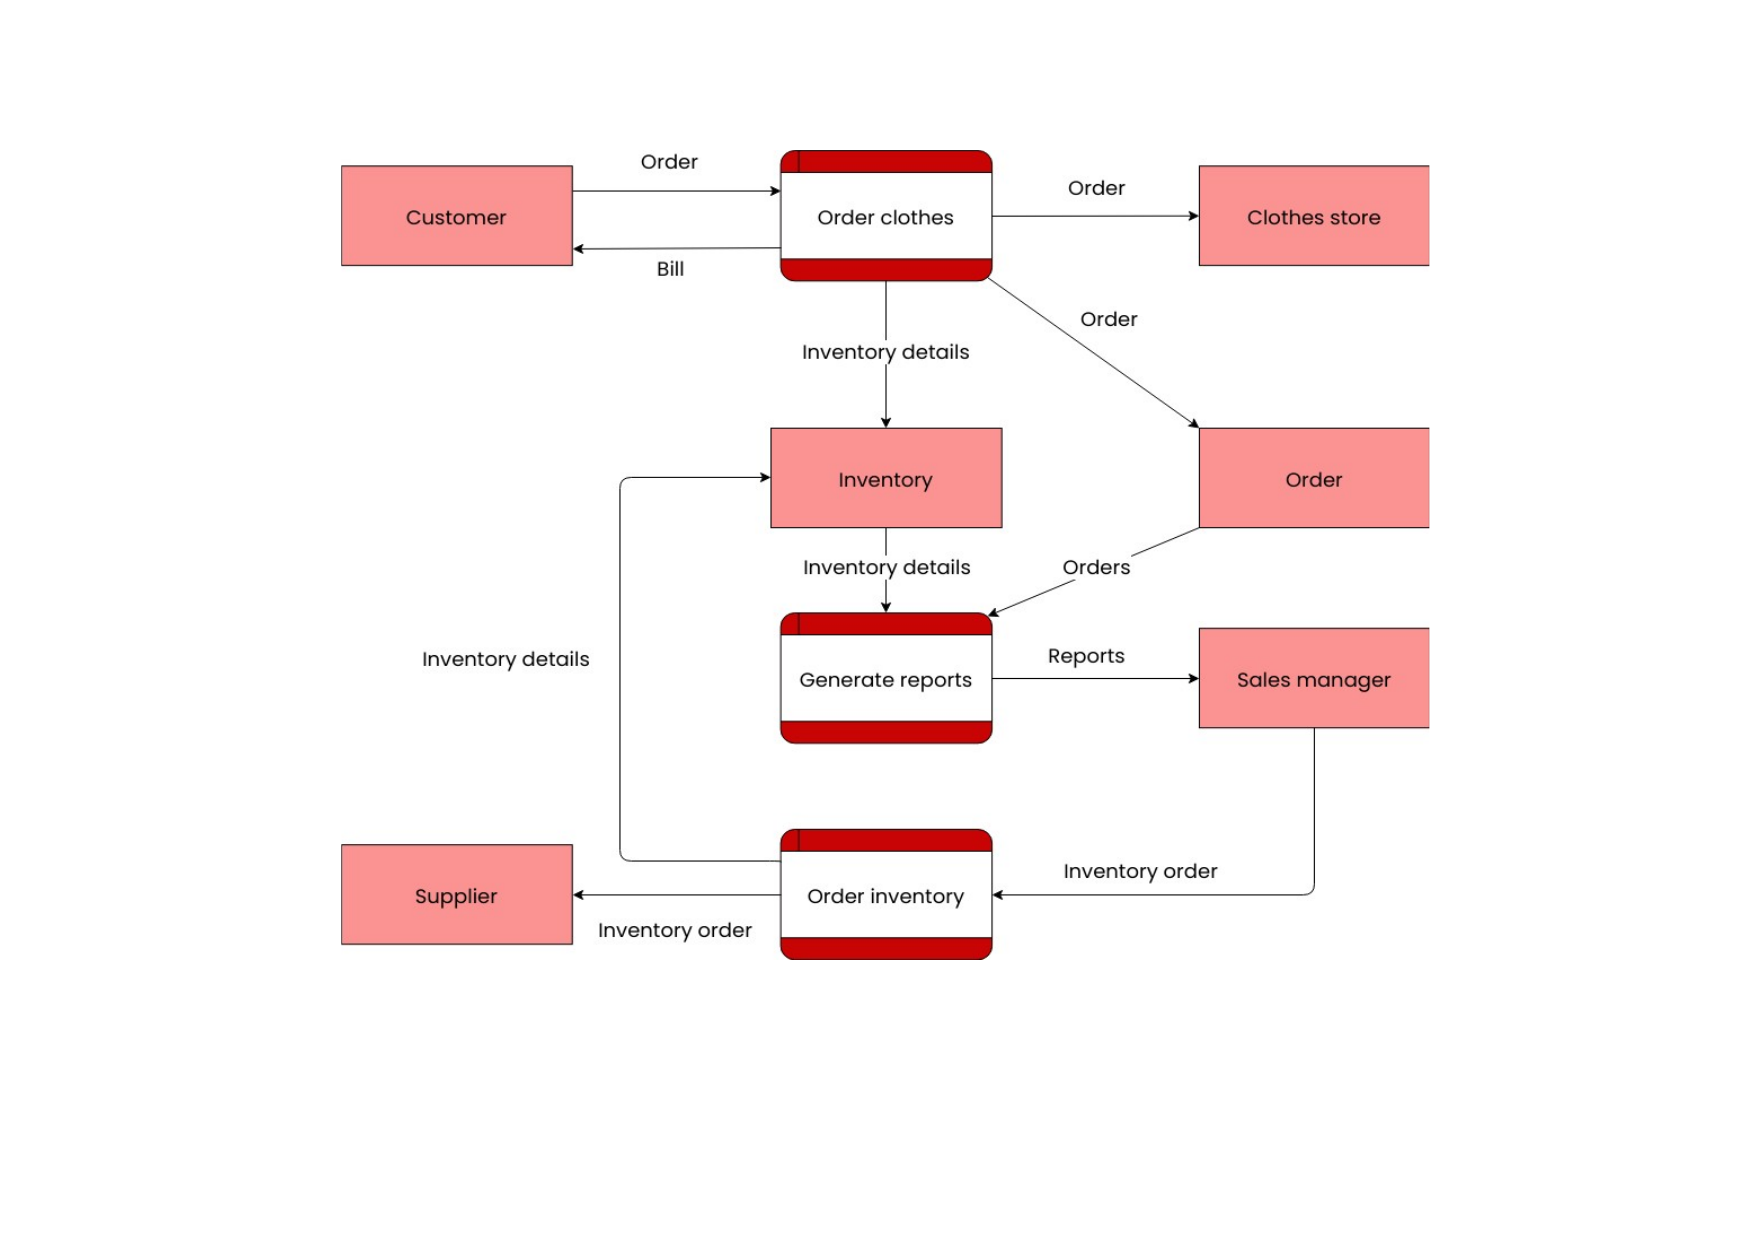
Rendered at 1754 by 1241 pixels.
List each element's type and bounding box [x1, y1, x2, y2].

picture [341, 150, 1430, 960]
